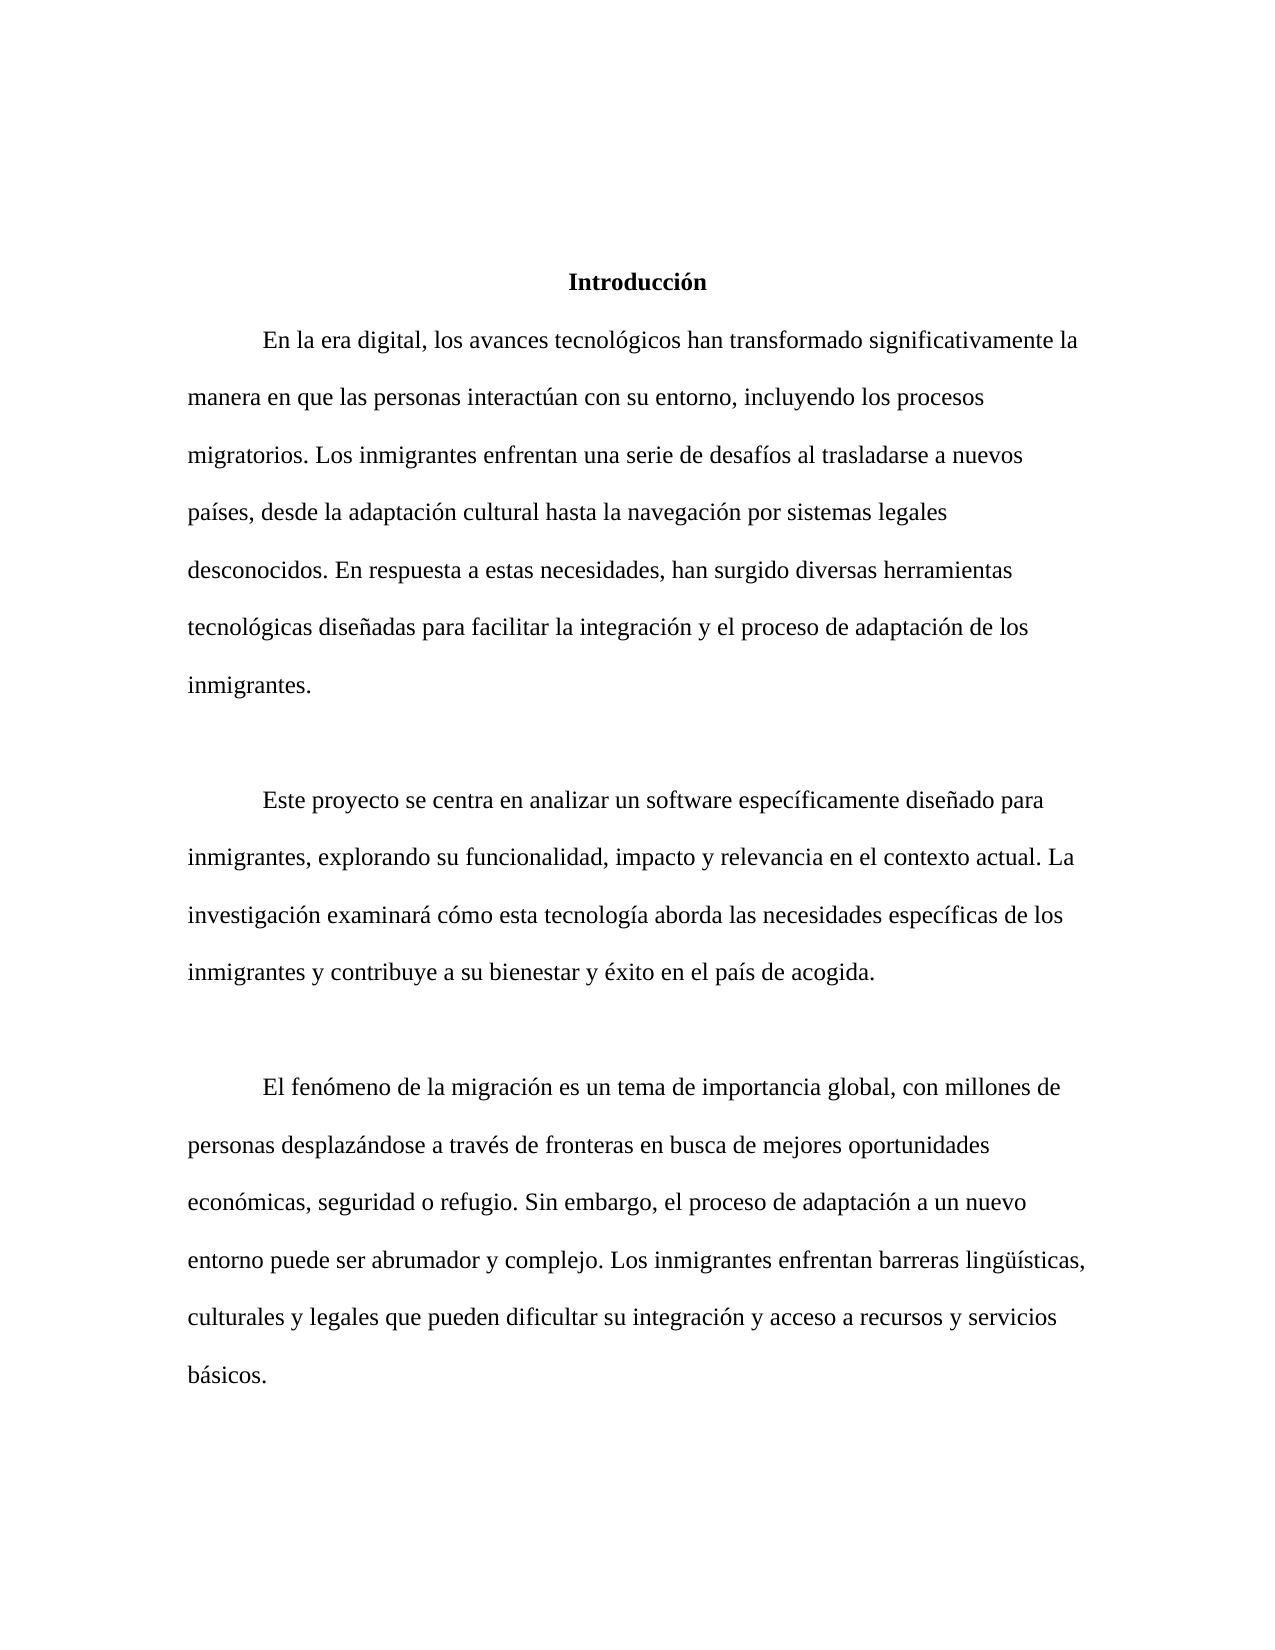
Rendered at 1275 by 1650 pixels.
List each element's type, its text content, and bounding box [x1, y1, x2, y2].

list El fenómeno de la migración es un tema de importancia global, con millones de personas desplazándose a través de fronteras en busca de mejores oportunidades económicas, seguridad o refugio. Sin embargo, el proceso de adaptación a un nuevo entorno puede ser abrumador y complejo. Los inmigrantes enfrentan barreras lingüísticas, culturales y legales que pueden dificultar su integración y acceso a recursos y servicios básicos. [187, 1072, 1087, 1389]
list Este proyecto se centra en analizar un software específicamente diseñado para inmigrantes, explorando su funcionalidad, impacto y relevancia en el contexto actual. La investigación examinará cómo esta tecnología aborda las necesidades específicas de los inmigrantes y contribuye a su bienestar y éxito en el país de acogida. [187, 785, 1087, 986]
list En la era digital, los avances tecnológicos han transformado significativamente la manera en que las personas interactúan con su entorno, incluyendo los procesos migratorios. Los inmigrantes enfrentan una serie de desafíos al trasladarse a nuevos países, desde la adaptación cultural hasta la navegación por sistemas legales desconocidos. En respuesta a estas necesidades, han surgido diversas herramientas tecnológicas diseñadas para facilitar la integración y el proceso de adaptación de los inmigrantes. [187, 325, 1087, 699]
subtitle Introducción [187, 267, 1087, 296]
